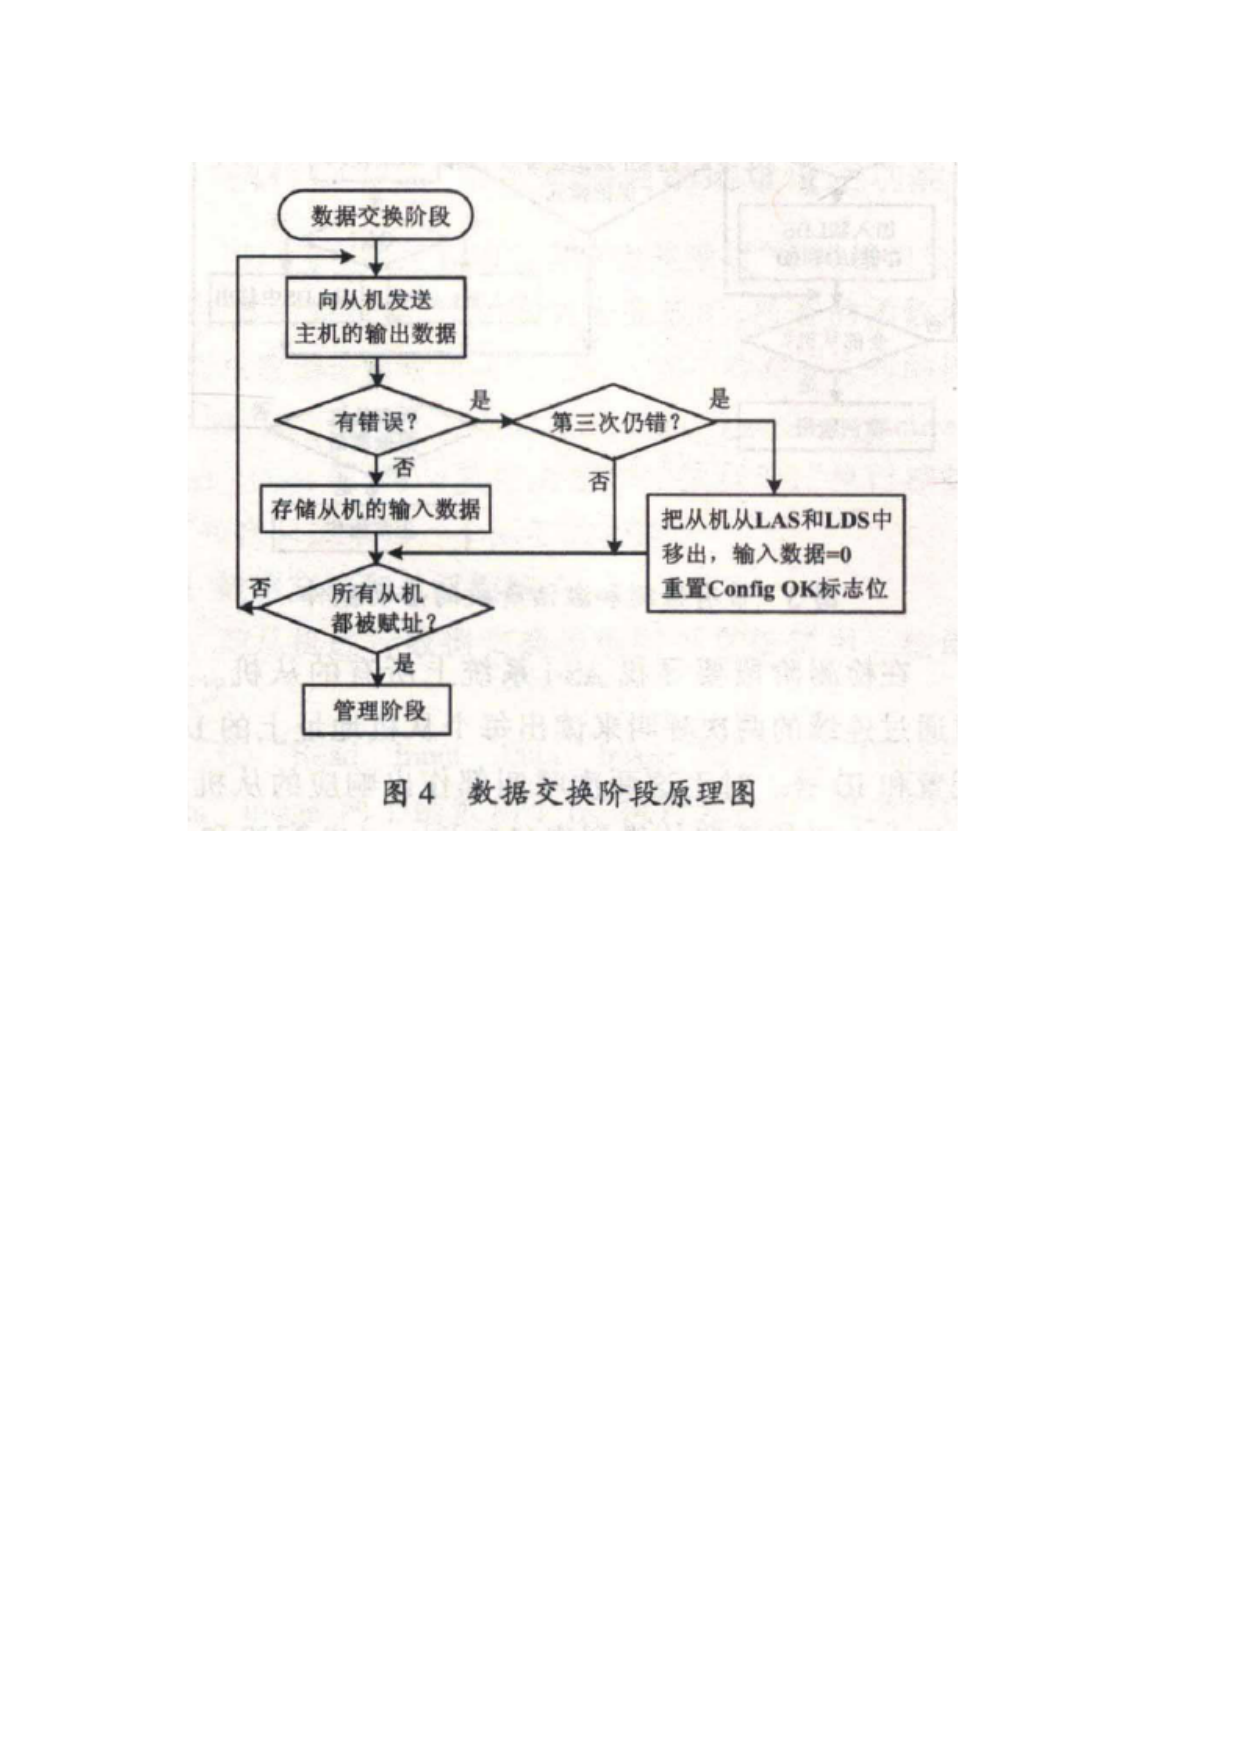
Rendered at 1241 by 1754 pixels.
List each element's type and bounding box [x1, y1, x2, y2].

picture [187, 162, 958, 831]
